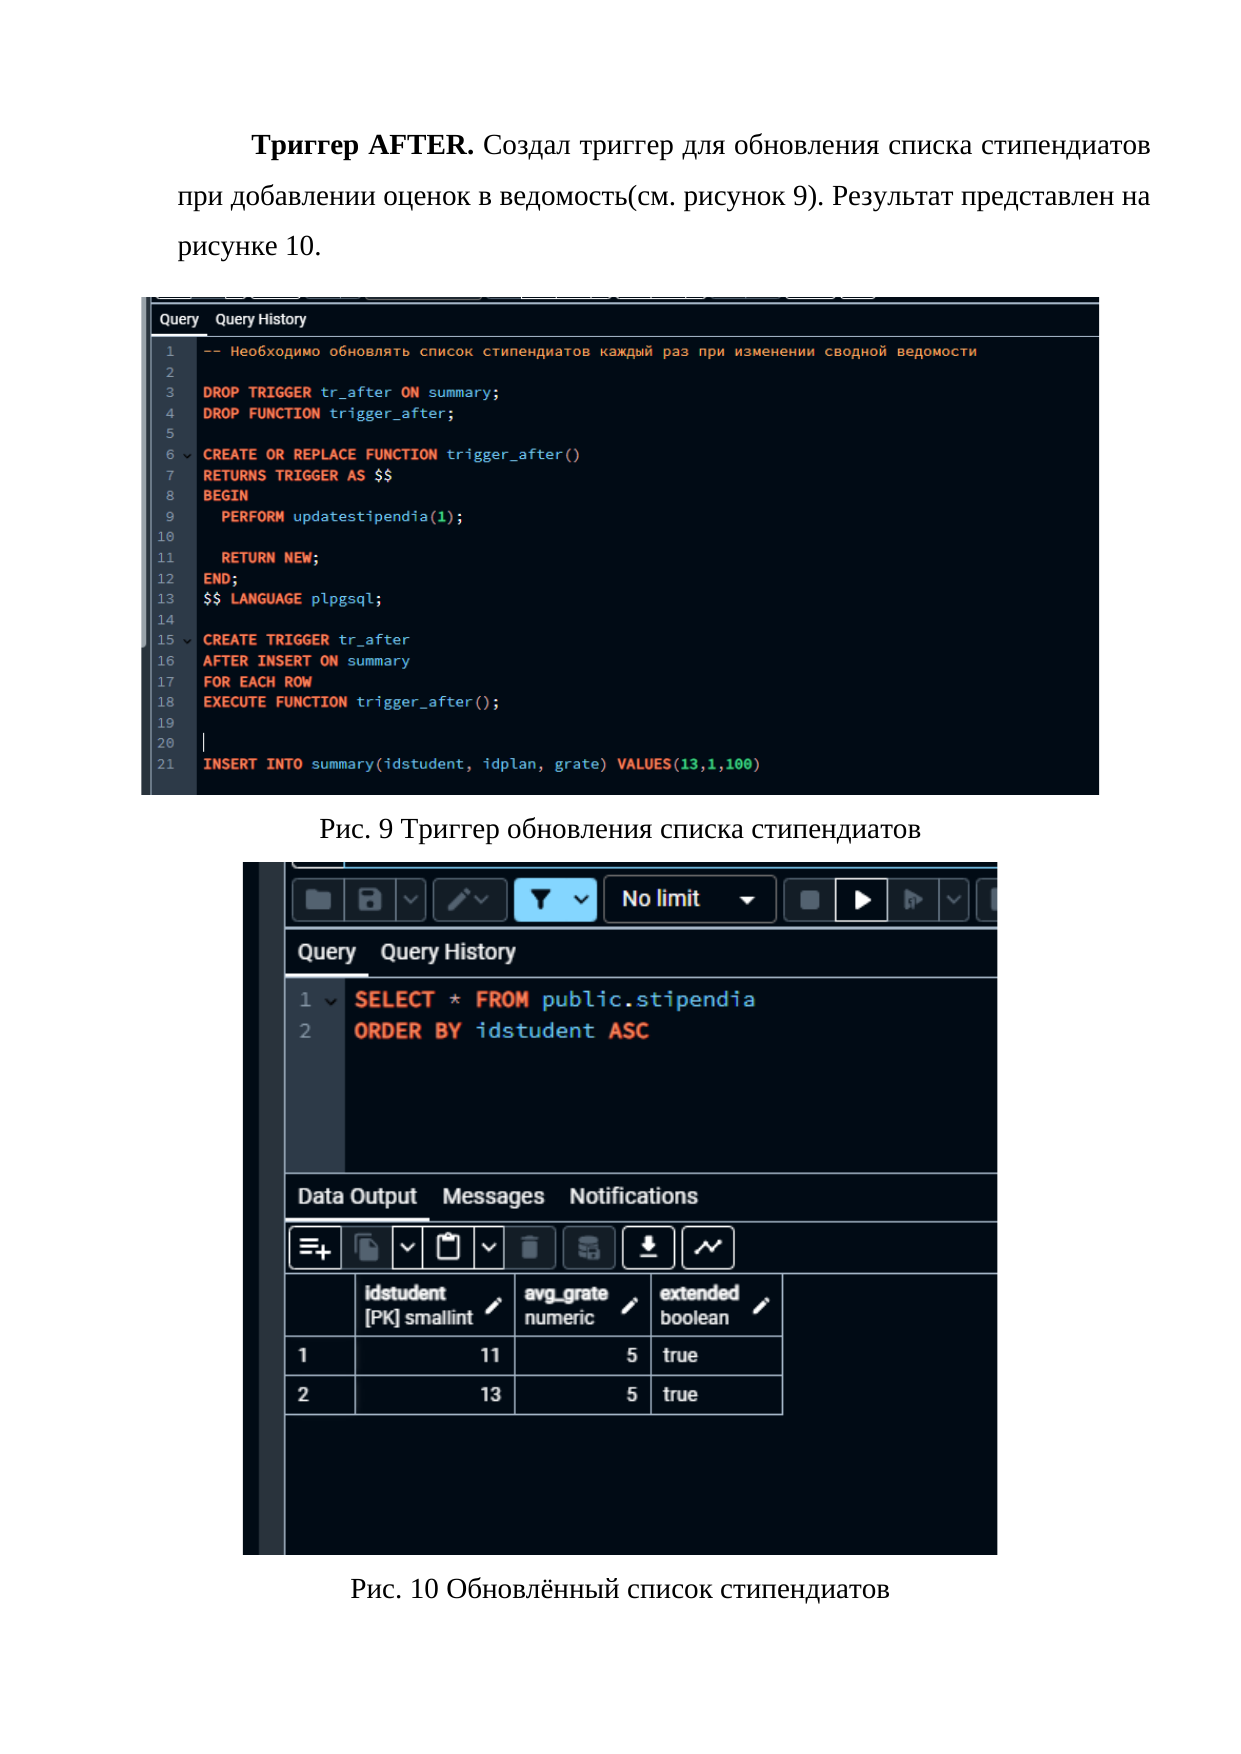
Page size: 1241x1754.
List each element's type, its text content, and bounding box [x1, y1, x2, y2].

text Рис. 9 Триггер обновления списка стипендиатов [89, 812, 1152, 845]
text Триггер AFTER. Создал триггер для обновления списка стипендиатов при добавлении оценок в ведомость(см. рисунок 9). Результат представлен на рисунке 10. [177, 127, 1152, 262]
picture [242, 862, 998, 1555]
text Рис. 10 Обновлённый список стипендиатов [89, 1571, 1152, 1604]
picture [141, 297, 1100, 795]
